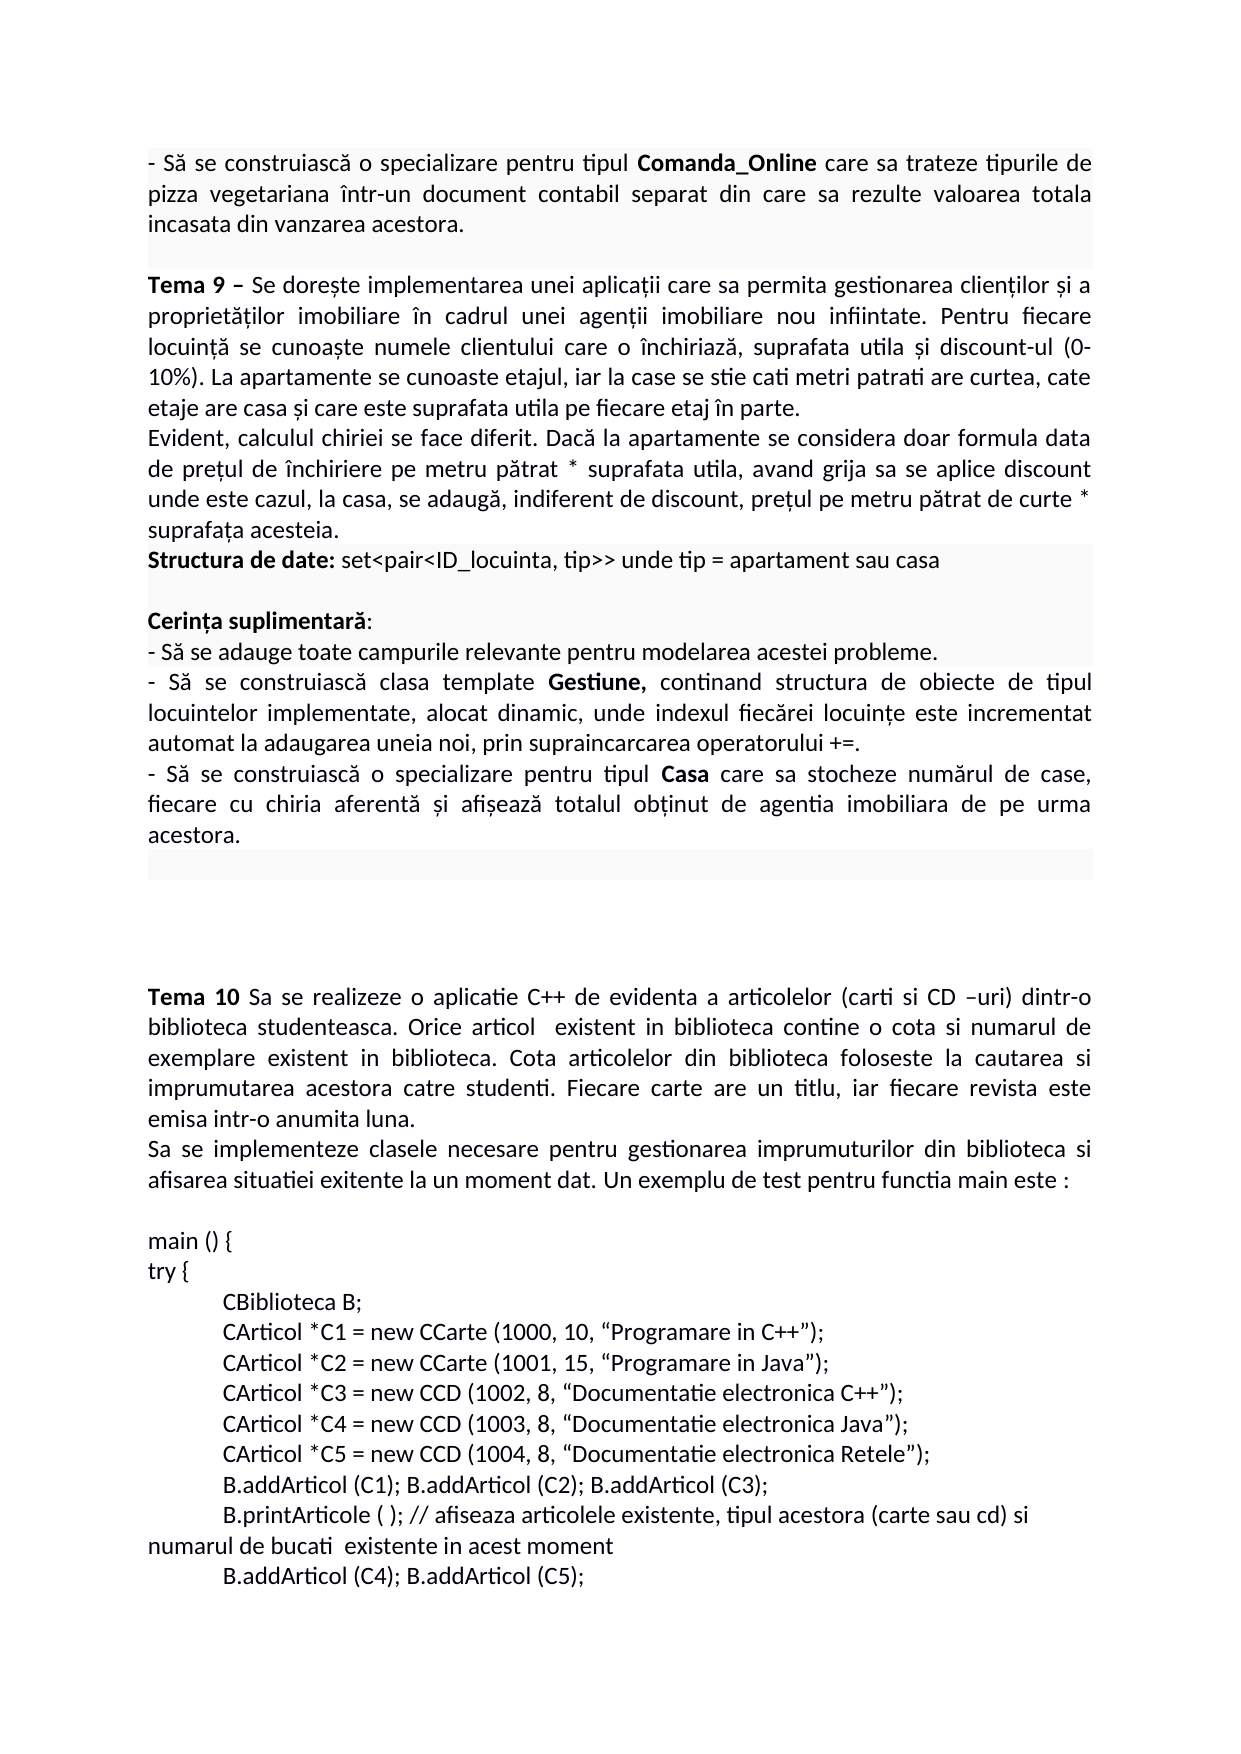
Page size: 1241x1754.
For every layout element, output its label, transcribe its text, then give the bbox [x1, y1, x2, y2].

text B.addArticol (C1); B.addArticol (C2); B.addArticol (C3); [148, 1469, 1093, 1499]
text Tema 10 Sa se realizeze o aplicatie C++ de evidenta a articolelor (carti si CD –uri) dintr-o biblioteca studenteasca. Orice articol existent in biblioteca contine o cota si numarul de exemplare existent in biblioteca. Cota articolelor din biblioteca foloseste la cautarea si imprumutarea acestora catre studenti. Fiecare carte are un titlu, iar fiecare revista este emisa intr-o anumita luna. [148, 981, 1093, 1133]
text CArticol *C4 = new CCD (1003, 8, “Documentatie electronica Java”); [148, 1408, 1093, 1438]
text Sa se implementeze clasele necesare pentru gestionarea imprumuturilor din biblioteca si afisarea situatiei exitente la un moment dat. Un exemplu de test pentru functia main este : [148, 1133, 1093, 1194]
text Cerința suplimentară: [148, 605, 1093, 636]
text - Să se adauge toate campurile relevante pentru modelarea acestei probleme. [148, 636, 1093, 666]
text - Să se construiască clasa template Gestiune, continand structura de obiecte de tipul locuintelor implementate, alocat dinamic, unde indexul fiecărei locuințe este incrementat automat la adaugarea uneia noi, prin supraincarcarea operatorului +=. [148, 666, 1093, 758]
text main () { [148, 1225, 1093, 1255]
text CArticol *C3 = new CCD (1002, 8, “Documentatie electronica C++”); [148, 1377, 1093, 1408]
text Evident, calculul chiriei se face diferit. Dacă la apartamente se considera doar formula data de prețul de închiriere pe metru pătrat * suprafata utila, avand grija sa se aplice discount unde este cazul, la casa, se adaugă, indiferent de discount, prețul pe metru pătrat de curte * suprafața acesteia. [148, 422, 1093, 544]
text CArticol *C5 = new CCD (1004, 8, “Documentatie electronica Retele”); [148, 1438, 1093, 1469]
text B.printArticole ( ); // afiseaza articolele existente, tipul acestora (carte sau cd) si numarul de bucati existente in acest moment [148, 1499, 1093, 1561]
text CArticol *C2 = new CCarte (1001, 15, “Programare in Java”); [148, 1347, 1093, 1377]
text try { [148, 1255, 1093, 1286]
text - Să se construiască o specializare pentru tipul Comanda_Online care sa trateze tipurile de pizza vegetariana într-un document contabil separat din care sa rezulte valoarea totala incasata din vanzarea acestora. [148, 148, 1093, 239]
text Tema 9 – Se dorește implementarea unei aplicații care sa permita gestionarea clienților și a proprietăților imobiliare în cadrul unei agenții imobiliare nou infiintate. Pentru fiecare locuință se cunoaște numele clientului care o închiriază, suprafata utila și discount-ul (0-10%). La apartamente se cunoaste etajul, iar la case se stie cati metri patrati are curtea, cate etaje are casa și care este suprafata utila pe fiecare etaj în parte. [148, 270, 1093, 422]
text CArticol *C1 = new CCarte (1000, 10, “Programare in C++”); [148, 1316, 1093, 1347]
text B.addArticol (C4); B.addArticol (C5); [148, 1561, 1093, 1591]
text Structura de date: set<pair<ID_locuinta, tip>> unde tip = apartament sau casa [148, 544, 1093, 575]
text - Să se construiască o specializare pentru tipul Casa care sa stocheze numărul de case, fiecare cu chiria aferentă și afișează totalul obținut de agentia imobiliara de pe urma acestora. [148, 758, 1093, 849]
text CBiblioteca B; [148, 1286, 1093, 1316]
